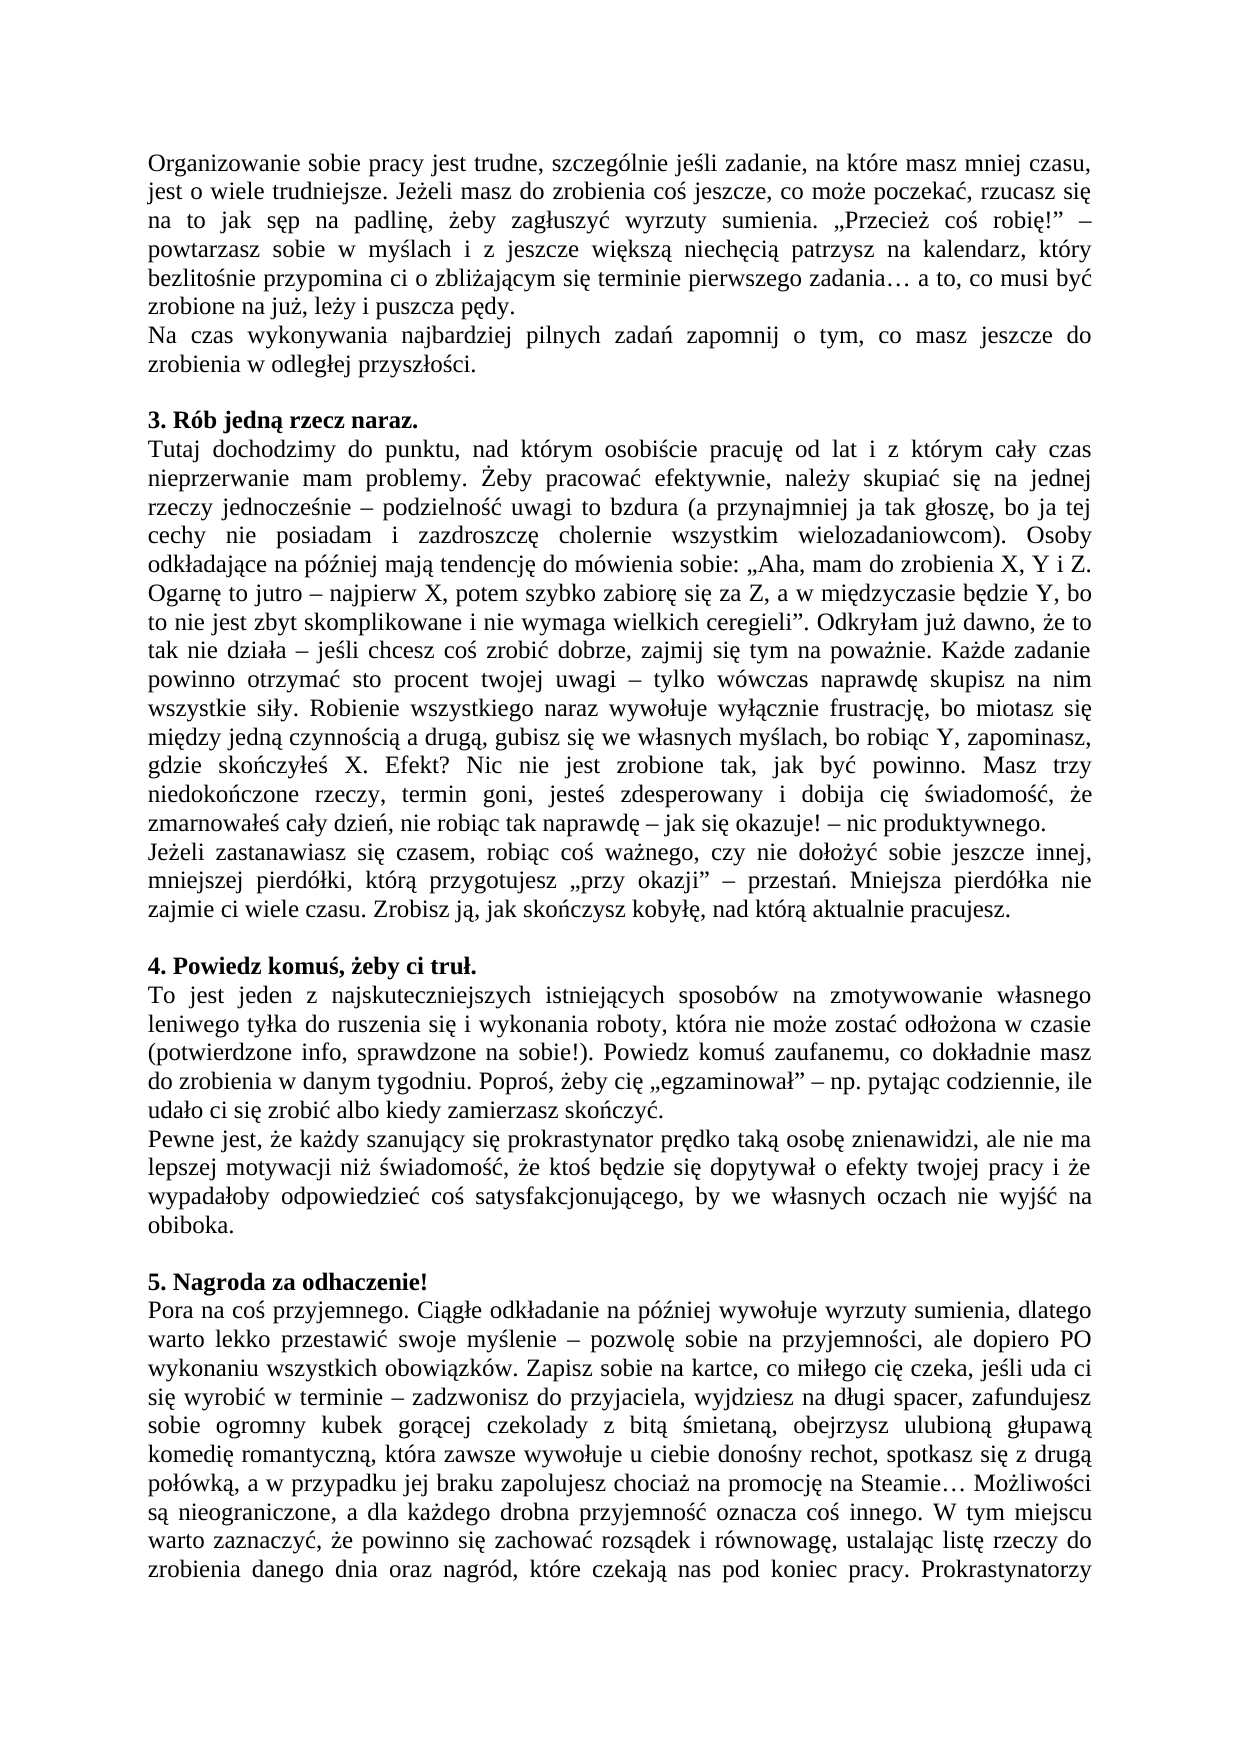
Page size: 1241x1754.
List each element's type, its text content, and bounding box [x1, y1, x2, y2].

text 3. Rób jedną rzecz naraz. [148, 406, 1093, 434]
text 4. Powiedz komuś, żeby ci truł. [148, 951, 1093, 980]
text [148, 1295, 1093, 1583]
text Na czas wykonywania najbardziej pilnych zadań zapomnij o tym, co masz jeszcze do zrobienia w odległej przyszłości. [148, 320, 1093, 378]
text Jeżeli zastanawiasz się czasem, robiąc coś ważnego, czy nie dołożyć sobie jeszcze innej, mniejszej pierdółki, którą przygotujesz „przy okazji” – przestań. Mniejsza pierdółka nie zajmie ci wiele czasu. Zrobisz ją, jak skończysz kobyłę, nad którą aktualnie pracujesz. [148, 837, 1093, 923]
text Pewne jest, że każdy szanujący się prokrastynator prędko taką osobę znienawidzi, ale nie ma lepszej motywacji niż świadomość, że ktoś będzie się dopytywał o efekty twojej pracy i że wypadałoby odpowiedzieć coś satysfakcjonującego, by we własnych oczach nie wyjść na obiboka. [148, 1124, 1093, 1239]
text To jest jeden z najskuteczniejszych istniejących sposobów na zmotywowanie własnego leniwego tyłka do ruszenia się i wykonania roboty, która nie może zostać odłożona w czasie (potwierdzone info, sprawdzone na sobie!). Powiedz komuś zaufanemu, co dokładnie masz do zrobienia w danym tygodniu. Poproś, żeby cię „egzaminował” – np. pytając codziennie, ile udało ci się zrobić albo kiedy zamierzasz skończyć. [148, 980, 1093, 1124]
text Tutaj dochodzimy do punktu, nad którym osobiście pracuję od lat i z którym cały czas nieprzerwanie mam problemy. Żeby pracować efektywnie, należy skupiać się na jednej rzeczy jednocześnie – podzielność uwagi to bzdura (a przynajmniej ja tak głoszę, bo ja tej cechy nie posiadam i zazdroszczę cholernie wszystkim wielozadaniowcom). Osoby odkładające na później mają tendencję do mówienia sobie: „Aha, mam do zrobienia X, Y i Z. Ogarnę to jutro – najpierw X, potem szybko zabiorę się za Z, a w międzyczasie będzie Y, bo to nie jest zbyt skomplikowane i nie wymaga wielkich ceregieli”. Odkryłam już dawno, że to tak nie działa – jeśli chcesz coś zrobić dobrze, zajmij się tym na poważnie. Każde zadanie powinno otrzymać sto procent twojej uwagi – tylko wówczas naprawdę skupisz na nim wszystkie siły. Robienie wszystkiego naraz wywołuje wyłącznie frustrację, bo miotasz się między jedną czynnością a drugą, gubisz się we własnych myślach, bo robiąc Y, zapominasz, gdzie skończyłeś X. Efekt? Nic nie jest zrobione tak, jak być powinno. Masz trzy niedokończone rzeczy, termin goni, jesteś zdesperowany i dobija cię świadomość, że zmarnowałeś cały dzień, nie robiąc tak naprawdę – jak się okazuje! – nic produktywnego. [148, 434, 1093, 837]
text Organizowanie sobie pracy jest trudne, szczególnie jeśli zadanie, na które masz mniej czasu, jest o wiele trudniejsze. Jeżeli masz do zrobienia coś jeszcze, co może poczekać, rzucasz się na to jak sęp na padlinę, żeby zagłuszyć wyrzuty sumienia. „Przecież coś robię!” – powtarzasz sobie w myślach i z jeszcze większą niechęcią patrzysz na kalendarz, który bezlitośnie przypomina ci o zbliżającym się terminie pierwszego zadania… a to, co musi być zrobione na już, leży i puszcza pędy. [148, 148, 1093, 320]
text 5. Nagroda za odhaczenie! [148, 1267, 1093, 1295]
